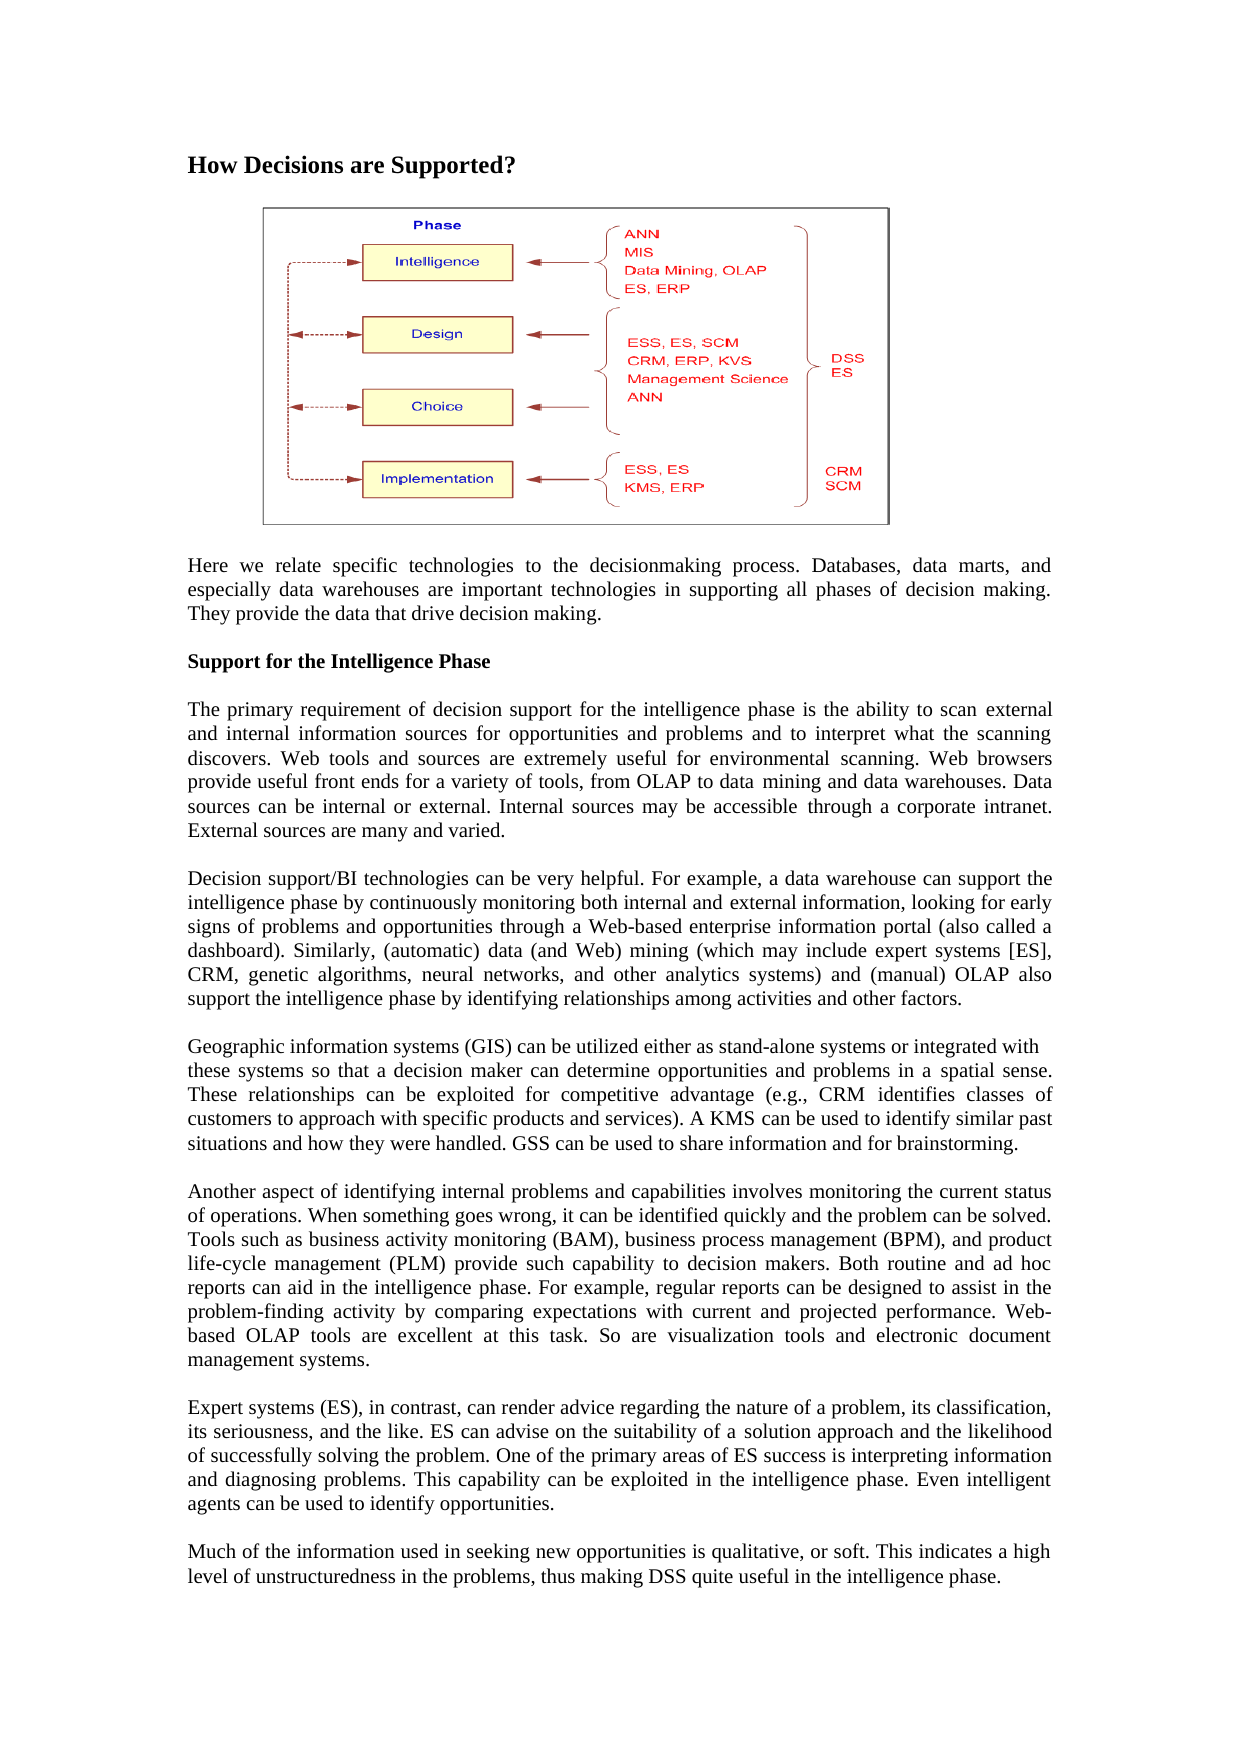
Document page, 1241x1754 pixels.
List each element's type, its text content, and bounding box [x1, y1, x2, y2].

text these systems so that a decision maker can determine opportunities and problems in a spatial sense. These relationships can be exploited for competitive advantage (e.g., CRM identifies classes of customers to approach with specific products and services). A KMS can be used to identify similar past situations and how they were handled. GSS can be used to share information and for brainstorming. [187, 1058, 1053, 1154]
text Expert systems (ES), in contrast, can render advice regarding the nature of a problem, its classification, its seriousness, and the like. ES can advise on the suitability of a solution approach and the likelihood of successfully solving the problem. One of the primary areas of ES success is interpreting information and diagnosing problems. This capability can be exploited in the intelligence phase. Even intelligent agents can be used to identify opportunities. [187, 1395, 1053, 1515]
text How Decisions are Supported? [187, 150, 1053, 179]
text Here we relate specific technologies to the decisionmaking process. Databases, data marts, and especially data warehouses are important technologies in supporting all phases of decision making. They provide the data that drive decision making. [187, 553, 1053, 625]
text The primary requirement of decision support for the intelligence phase is the ability to scan external and internal information sources for opportunities and problems and to interpret what the scanning discovers. Web tools and sources are extremely useful for environmental scanning. Web browsers provide useful front ends for a variety of tools, from OLAP to data mining and data warehouses. Data sources can be internal or external. Internal sources may be accessible through a corporate intranet. External sources are many and varied. [187, 697, 1053, 842]
text Decision support/BI technologies can be very helpful. For example, a data warehouse can support the intelligence phase by continuously monitoring both internal and external information, looking for early signs of problems and opportunities through a Web-based enterprise information portal (also called a dashboard). Similarly, (automatic) data (and Web) mining (which may include expert systems [ES], CRM, genetic algorithms, neural networks, and other analytics systems) and (manual) OLAP also support the intelligence phase by identifying relationships among activities and other factors. [187, 866, 1053, 1010]
text Support for the Intelligence Phase [187, 649, 1053, 673]
text Another aspect of identifying internal problems and capabilities involves monitoring the current status of operations. When something goes wrong, it can be identified quickly and the problem can be solved. Tools such as business activity monitoring (BAM), business process management (BPM), and product life-cycle management (PLM) provide such capability to decision makers. Both routine and ad hoc reports can aid in the intelligence phase. For example, regular reports can be designed to assist in the problem-finding activity by comparing expectations with current and projected performance. Web-based OLAP tools are excellent at this task. So are visualization tools and electronic document management systems. [187, 1178, 1053, 1371]
text Geographic information systems (GIS) can be utilized either as stand-alone systems or integrated with [187, 1034, 1053, 1058]
text Much of the information used in seeking new opportunities is qualitative, or soft. This indicates a high level of unstructuredness in the problems, thus making DSS quite useful in the intelligence phase. [187, 1539, 1053, 1588]
picture [262, 207, 890, 525]
